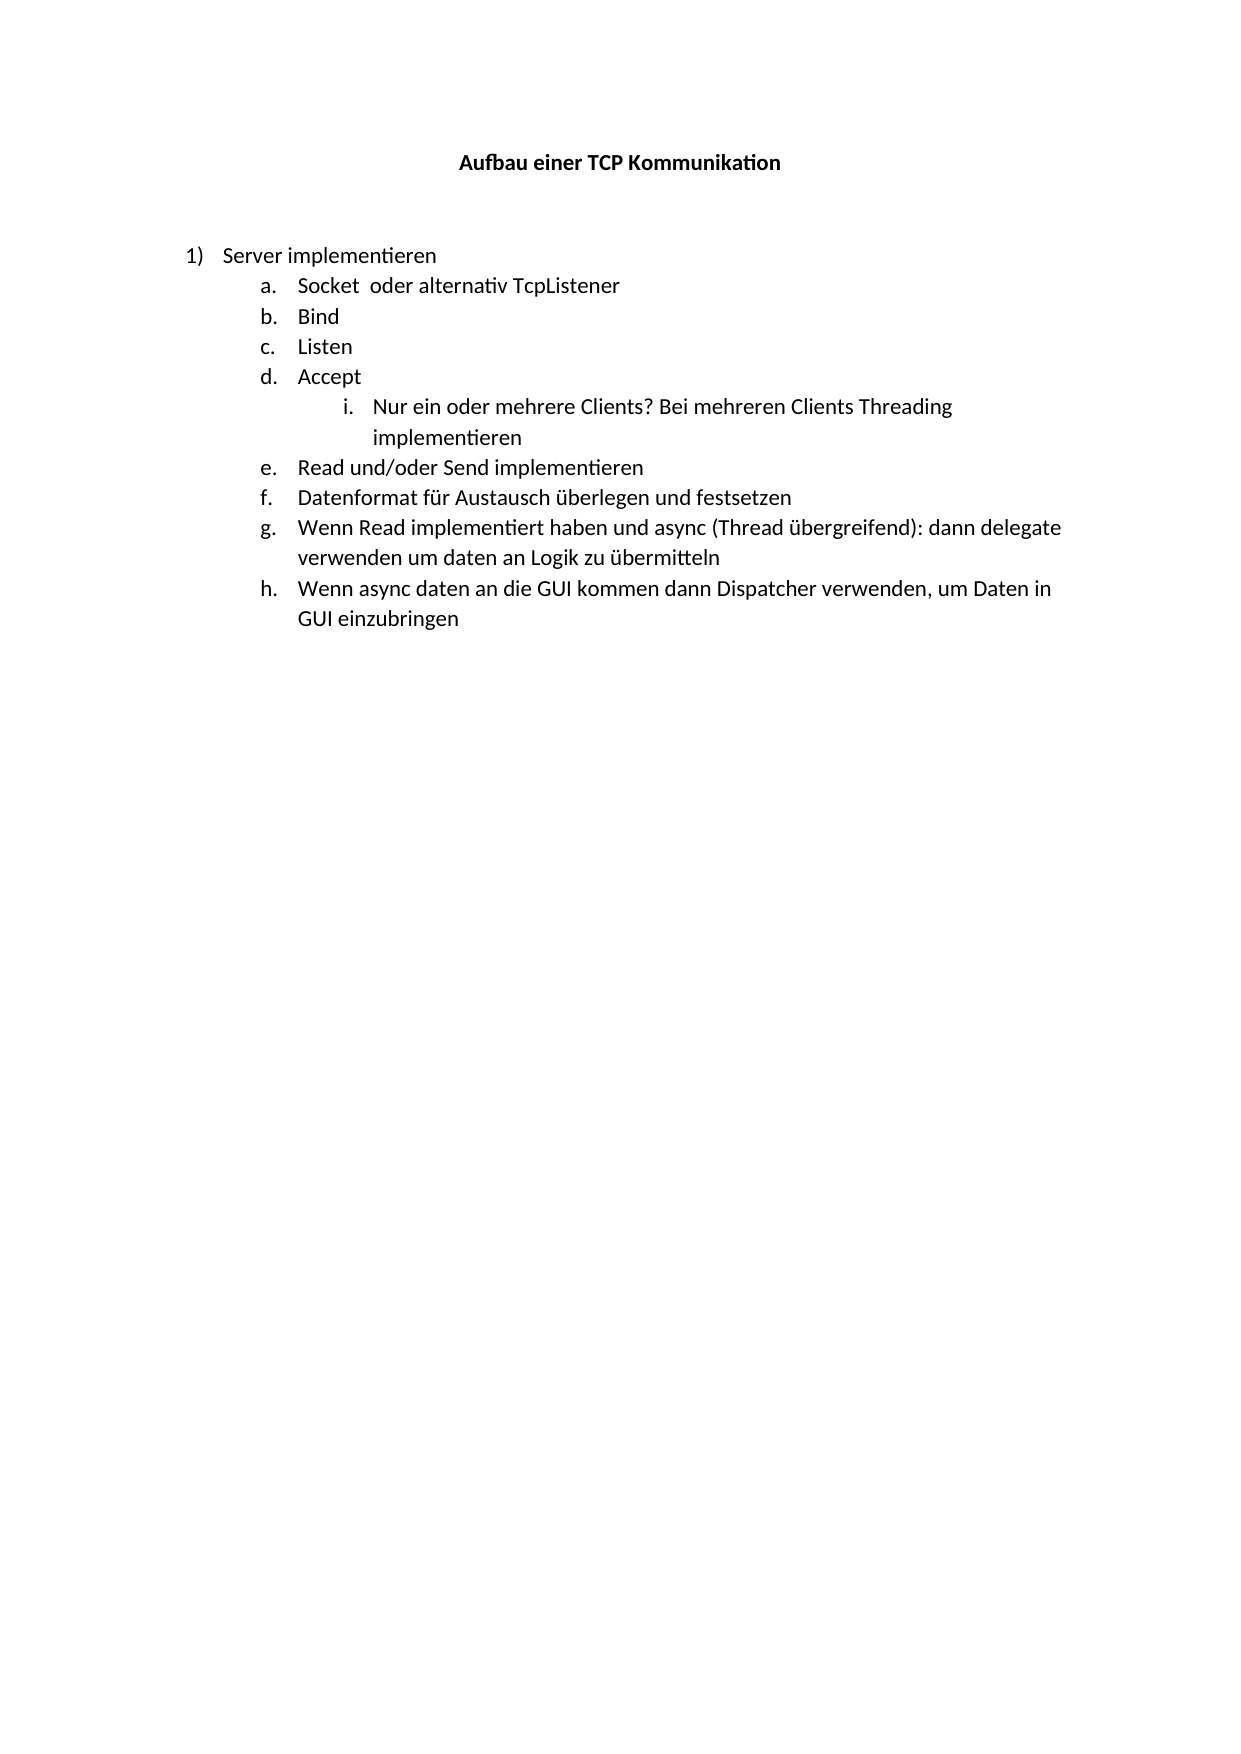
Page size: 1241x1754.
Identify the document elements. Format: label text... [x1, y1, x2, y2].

list Wenn Read implementiert haben und async (Thread übergreifend): dann delegate verwenden um daten an Logik zu übermitteln [260, 513, 1093, 571]
list Accept [260, 362, 1093, 390]
list Bind [260, 302, 1093, 330]
list Nur ein oder mehrere Clients? Bei mehreren Clients Threading implementieren [354, 392, 1093, 451]
text Aufbau einer TCP Kommunikation [148, 148, 1093, 176]
list Listen [260, 332, 1093, 360]
list Datenformat für Austausch überlegen und festsetzen [260, 483, 1093, 511]
list Server implementieren [185, 241, 1093, 269]
list Wenn async daten an die GUI kommen dann Dispatcher verwenden, um Daten in GUI einzubringen [260, 574, 1093, 632]
list Socket oder alternativ TcpListener [260, 272, 1093, 299]
list Read und/oder Send implementieren [260, 453, 1093, 481]
